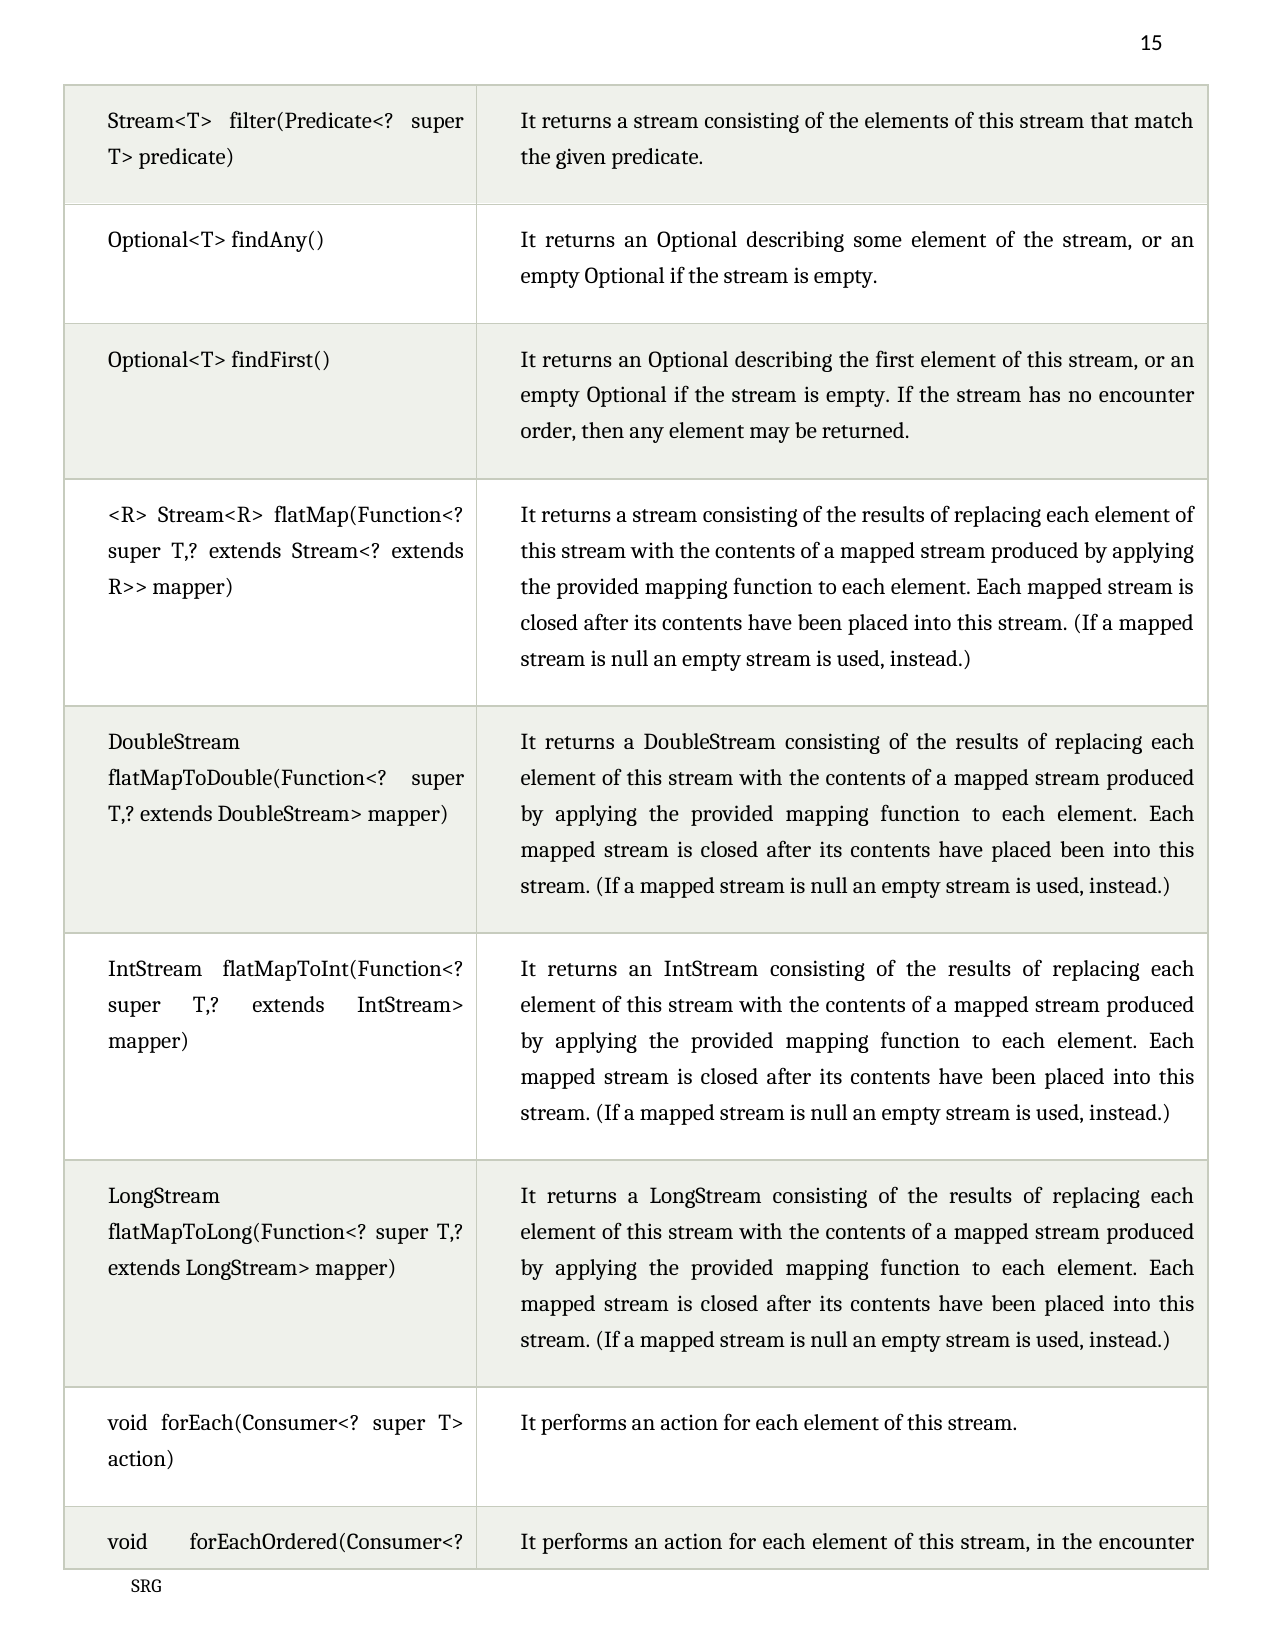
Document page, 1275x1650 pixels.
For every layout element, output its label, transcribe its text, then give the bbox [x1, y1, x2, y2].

table_cell LongStream flatMapToLong(Function<? super T,? extends LongStream> mapper) [65, 1161, 476, 1386]
table_cell It returns an Optional describing the first element of this stream, or an empty Optional if the stream is empty. If the stream has no encounter order, then any element may be returned. [477, 324, 1207, 478]
table_cell IntStream flatMapToInt(Function<? super T,? extends IntStream> mapper) [65, 934, 476, 1159]
table_cell It returns a stream consisting of the elements of this stream that match the given predicate. [477, 86, 1207, 203]
table_cell It returns an IntStream consisting of the results of replacing each element of this stream with the contents of a mapped stream produced by applying the provided mapping function to each element. Each mapped stream is closed after its contents have been placed into this stream. (If a mapped stream is null an empty stream is used, instead.) [477, 934, 1207, 1159]
table_cell Optional<T> findAny() [65, 205, 476, 323]
table_cell Optional<T> findFirst() [65, 324, 476, 478]
table_cell It returns a stream consisting of the results of replacing each element of this stream with the contents of a mapped stream produced by applying the provided mapping function to each element. Each mapped stream is closed after its contents have been placed into this stream. (If a mapped stream is null an empty stream is used, instead.) [477, 480, 1207, 705]
table_cell DoubleStream flatMapToDouble(Function<? super T,? extends DoubleStream> mapper) [65, 707, 476, 932]
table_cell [65, 1507, 476, 1568]
table_cell It returns an Optional describing some element of the stream, or an empty Optional if the stream is empty. [477, 205, 1207, 323]
table_cell It performs an action for each element of this stream. [477, 1388, 1207, 1506]
table_cell It returns a DoubleStream consisting of the results of replacing each element of this stream with the contents of a mapped stream produced by applying the provided mapping function to each element. Each mapped stream is closed after its contents have placed been into this stream. (If a mapped stream is null an empty stream is used, instead.) [477, 707, 1207, 932]
table_cell void forEach(Consumer<? super T> action) [65, 1388, 476, 1506]
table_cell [477, 1507, 1207, 1568]
table_cell <R> Stream<R> flatMap(Function<? super T,? extends Stream<? extends R>> mapper) [65, 480, 476, 705]
table_cell It returns a LongStream consisting of the results of replacing each element of this stream with the contents of a mapped stream produced by applying the provided mapping function to each element. Each mapped stream is closed after its contents have been placed into this stream. (If a mapped stream is null an empty stream is used, instead.) [477, 1161, 1207, 1386]
table_cell Stream<T> filter(Predicate<? super T> predicate) [65, 86, 476, 203]
